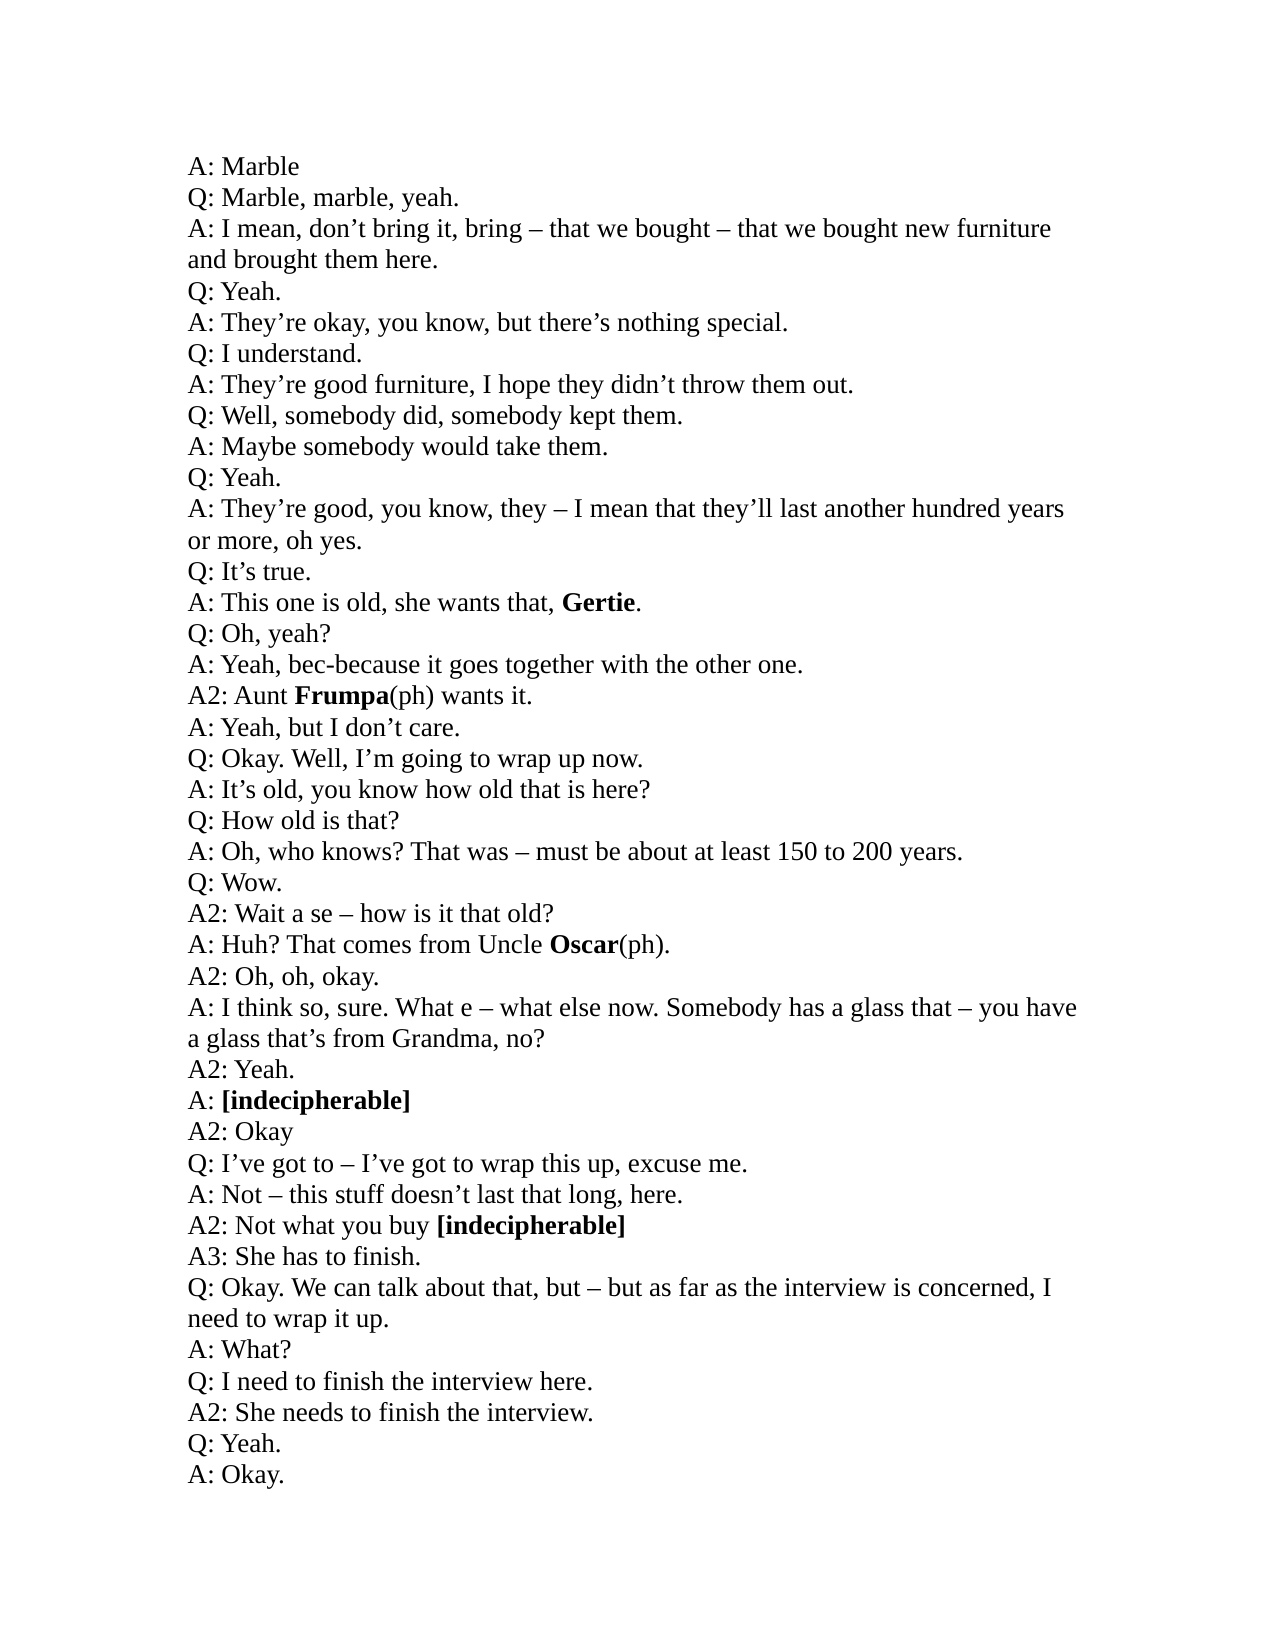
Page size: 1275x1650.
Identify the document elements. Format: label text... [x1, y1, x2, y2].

text A3: Marble. [187, 430, 1087, 461]
text Q: Marble, marble, yeah. [187, 493, 1087, 524]
text A: They’re good furniture, I hope they didn’t throw them out. [187, 679, 1087, 711]
text Q: How old is that? [187, 1116, 1087, 1147]
text A2: What’s this? [187, 399, 1087, 430]
text Q: Oh, yeah? [187, 929, 1087, 960]
text Q: Oy yoy, oy yoy. [187, 306, 1087, 337]
text A2: Wait a se – how is it that old? [187, 1209, 1087, 1240]
text A: You know marmor, right? [187, 337, 1087, 368]
text Q: Okay. Well, I’m going to wrap up now. [187, 1053, 1087, 1084]
text A: I mean, don’t bring it, bring – that we bought – that we bought new furniture and brought them here. [187, 524, 1087, 586]
text A: Yeah, bec-because it goes together with the other one. [187, 960, 1087, 991]
text A2: Aunt Frumpa(ph) wants it. [187, 991, 1087, 1022]
text A: Yeah, but I don’t care. [187, 1022, 1087, 1053]
text A: It’s old, you know how old that is here? [187, 1084, 1087, 1116]
text Q: Yeah. [187, 773, 1087, 804]
text A2: Okay [187, 1427, 1087, 1458]
text Q: Well, somebody did, somebody kept them. [187, 711, 1087, 742]
text Q: It’s true. [187, 866, 1087, 897]
text Q: Yeah. [187, 368, 1087, 399]
text A: Marble [187, 461, 1087, 493]
text Q: Wow. [187, 1178, 1087, 1209]
text Q: No. [187, 212, 1087, 243]
text Q: I understand. [187, 648, 1087, 679]
text Q: I’ve got to – I’ve got to wrap this up, excuse me. [187, 1458, 1087, 1489]
text A: Oh, who knows? That was – must be about at least 150 to 200 years. [187, 1147, 1087, 1178]
text A: This one is old, she wants that, Gertie. [187, 897, 1087, 929]
text A: They’re okay, you know, but there’s nothing special. [187, 617, 1087, 648]
text A: Huh? That comes from Uncle Oscar(ph). [187, 1240, 1087, 1271]
text Q: Men don’t have the same relationship to furniture as women do. [187, 150, 1087, 181]
text A: Maybe somebody would take them. [187, 742, 1087, 773]
text A: I think so, sure. What e – what else now. Somebody has a glass that – you have a glass that’s from Grandma, no? [187, 1302, 1087, 1365]
text A2: Oh, oh, okay. [187, 1271, 1087, 1302]
text Q: Yeah. [187, 586, 1087, 617]
text A: No. [187, 181, 1087, 212]
text A: I had yet gorgeous furniture. Oh, my God. I had night tables they were laid out inside with marmor. [187, 243, 1087, 306]
text A: [indecipherable] [187, 1396, 1087, 1427]
text A2: Yeah. [187, 1365, 1087, 1396]
text A: They’re good, you know, they – I mean that they’ll last another hundred years or more, oh yes. [187, 804, 1087, 866]
